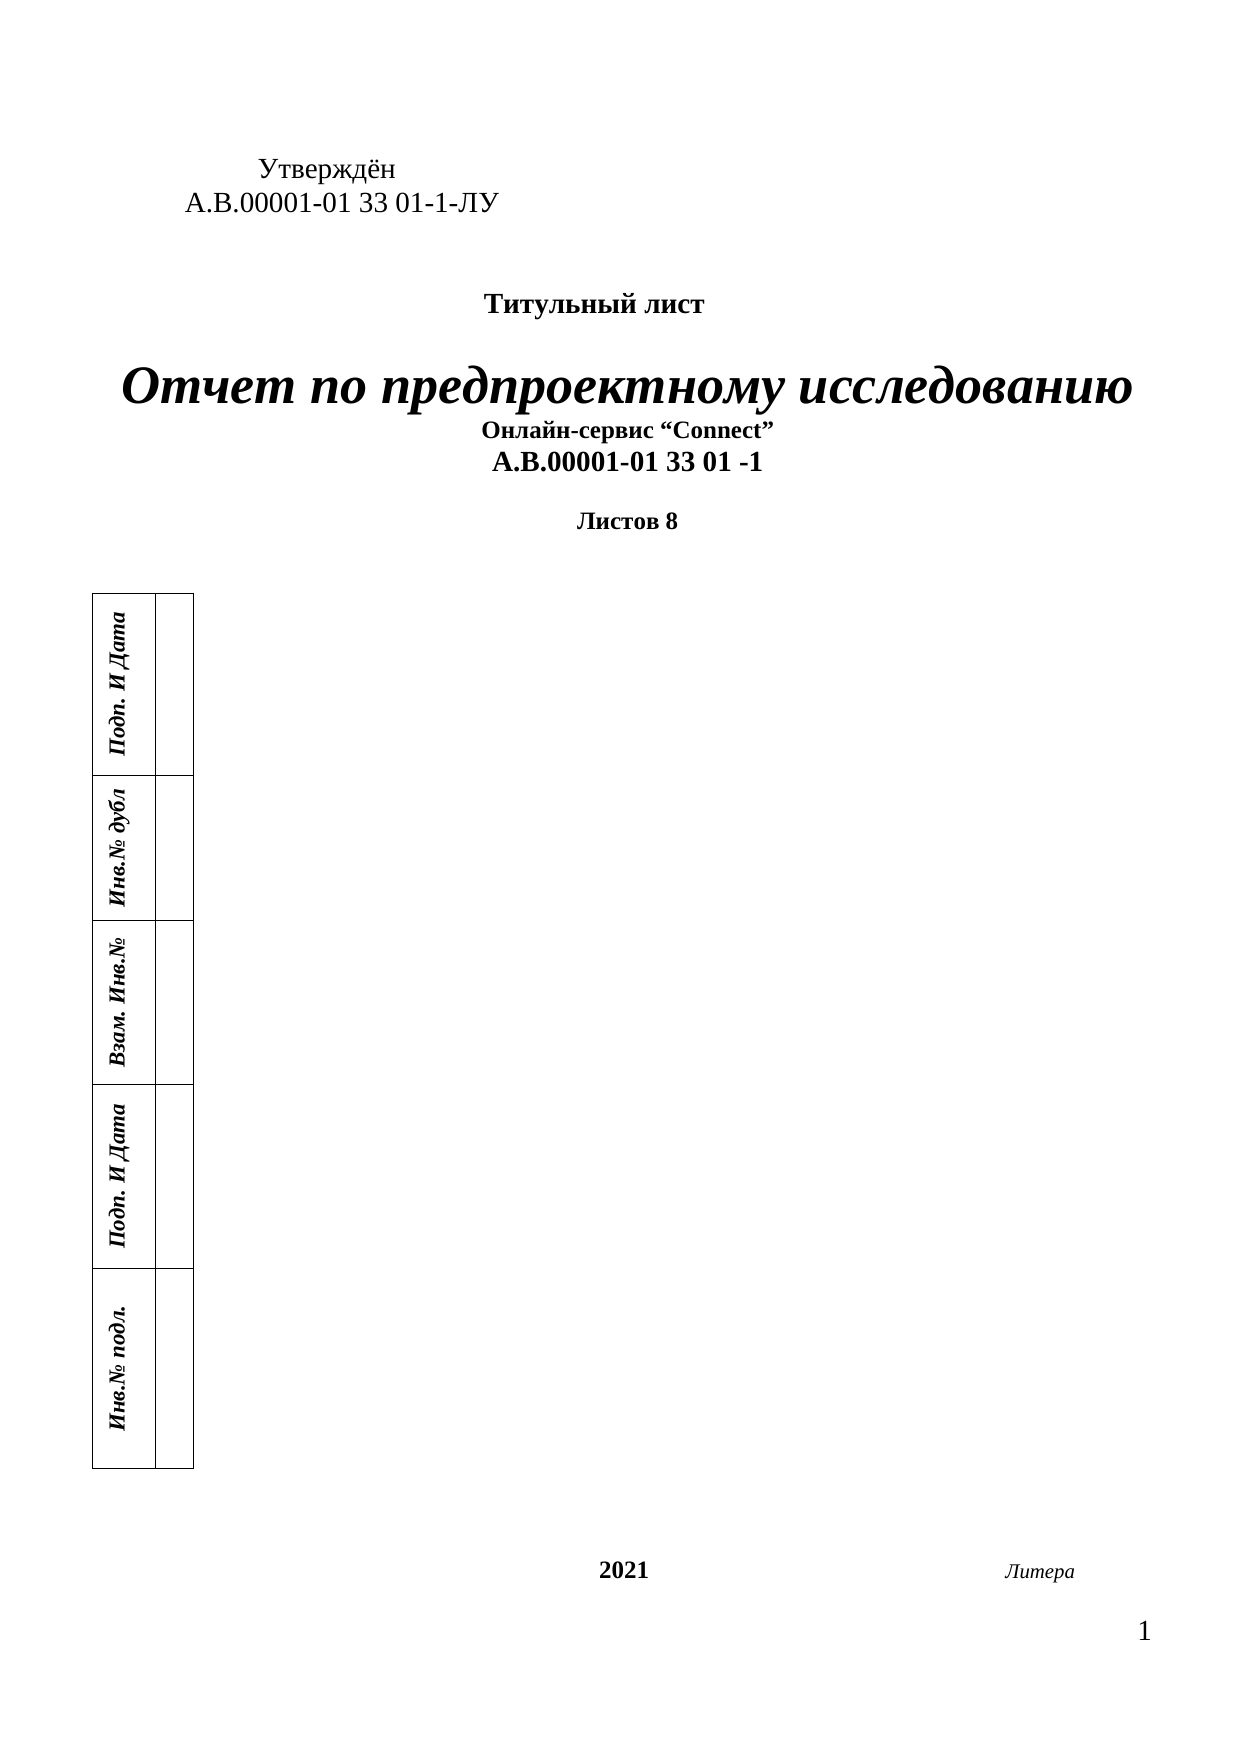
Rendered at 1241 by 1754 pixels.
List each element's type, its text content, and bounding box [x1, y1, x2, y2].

text А.В.00001-01 33 01-1-ЛУ [177, 185, 1152, 219]
table_cell Подп. И Дата [93, 1085, 155, 1268]
text А.В.00001-01 33 01 -1 [103, 444, 1152, 477]
text Титульный лист [177, 286, 1152, 319]
text Листов 8 [103, 506, 1152, 535]
table_header Подп. И Дата [93, 594, 155, 775]
text Отчет по предпроектному исследованию [103, 353, 1152, 415]
table_cell Взам. Инв.№ [93, 921, 155, 1084]
text Утверждён [177, 152, 1152, 185]
table_cell Инв.№ подл. [93, 1269, 155, 1468]
table_cell [156, 776, 193, 920]
table_cell [156, 921, 193, 1084]
text 2021 Литера [103, 1555, 1152, 1584]
text Онлайн-сервис “Connect” [103, 415, 1152, 444]
table_header [156, 594, 193, 775]
table_cell [156, 1085, 193, 1268]
table_cell [156, 1269, 193, 1468]
table_cell Инв.№ дубл [93, 776, 155, 920]
